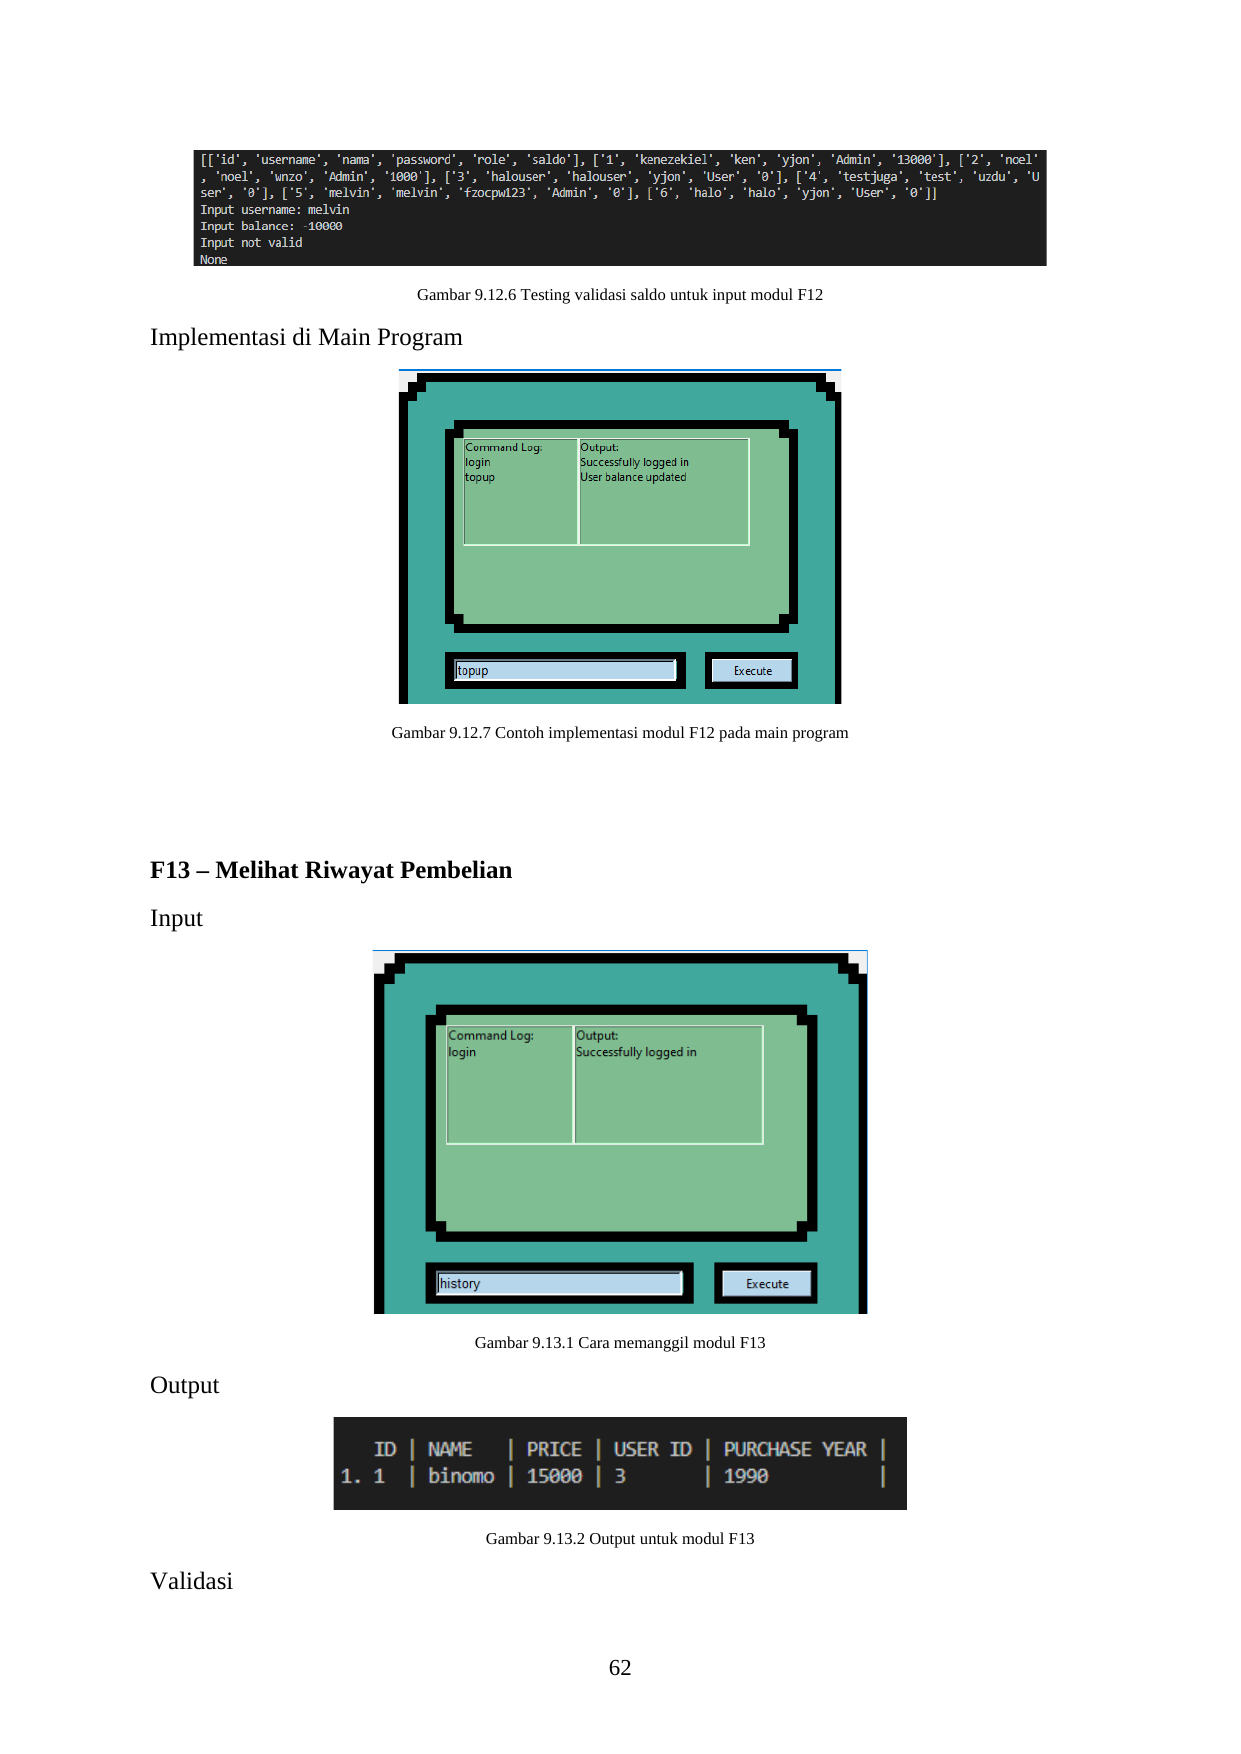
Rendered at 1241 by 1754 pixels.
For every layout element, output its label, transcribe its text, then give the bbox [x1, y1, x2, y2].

text Gambar 9.13.2 Output untuk modul F13 [150, 1529, 1090, 1548]
text Implementasi di Main Program [150, 322, 1090, 350]
text Validasi [150, 1566, 1090, 1595]
text Gambar 9.12.6 Testing validasi saldo untuk input modul F12 [150, 284, 1090, 303]
text Gambar 9.13.1 Cara memanggil modul F13 [150, 1333, 1090, 1352]
picture [333, 1417, 907, 1510]
text Output [150, 1370, 1090, 1399]
text Input [150, 903, 1090, 932]
picture [398, 369, 842, 704]
picture [372, 950, 868, 1314]
text Gambar 9.12.7 Contoh implementasi modul F12 pada main program [150, 723, 1090, 742]
picture [193, 150, 1047, 266]
text F13 – Melihat Riwayat Pembelian [150, 855, 1090, 884]
